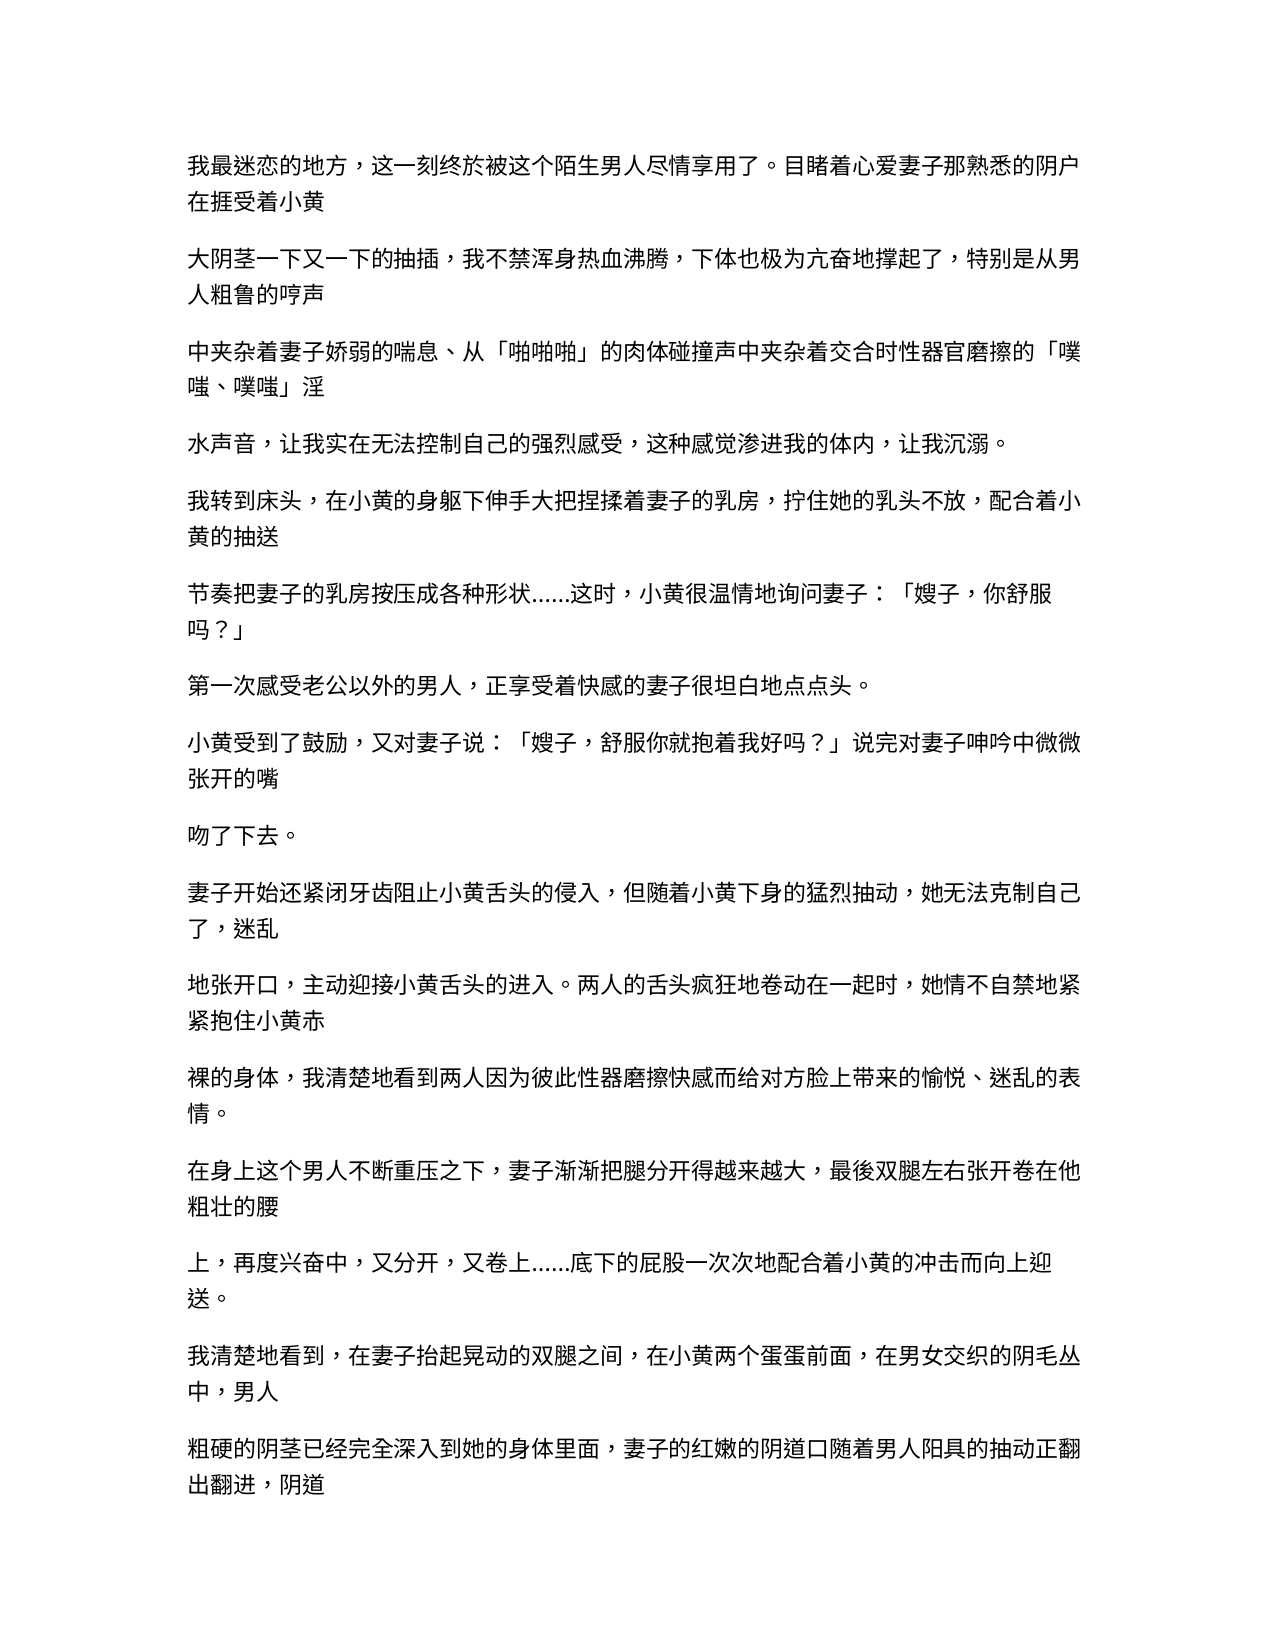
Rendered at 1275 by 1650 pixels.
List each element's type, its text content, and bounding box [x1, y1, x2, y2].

text 第一次感受老公以外的男人，正享受着快感的妻子很坦白地点点头。 [187, 670, 1087, 702]
text 节奏把妻子的乳房按压成各种形状……这时，小黄很温情地询问妻子：「嫂子，你舒服吗？」 [187, 578, 1087, 645]
text 妻子开始还紧闭牙齿阻止小黄舌头的侵入，但随着小黄下身的猛烈抽动，她无法克制自己了，迷乱 [187, 877, 1087, 944]
text 吻了下去。 [187, 820, 1087, 851]
text 大阴茎一下又一下的抽插，我不禁浑身热血沸腾，下体也极为亢奋地撑起了，特别是从男人粗鲁的哼声 [187, 243, 1087, 310]
text 上，再度兴奋中，又分开，又卷上……底下的屁股一次次地配合着小黄的冲击而向上迎送。 [187, 1247, 1087, 1314]
text 粗硬的阴茎已经完全深入到她的身体里面，妻子的红嫩的阴道口随着男人阳具的抽动正翻出翻进，阴道 [187, 1433, 1087, 1500]
text 我清楚地看到，在妻子抬起晃动的双腿之间，在小黄两个蛋蛋前面，在男女交织的阴毛丛中，男人 [187, 1340, 1087, 1407]
text 在身上这个男人不断重压之下，妻子渐渐把腿分开得越来越大，最後双腿左右张开卷在他粗壮的腰 [187, 1155, 1087, 1222]
text 小黄受到了鼓励，又对妻子说：「嫂子，舒服你就抱着我好吗？」说完对妻子呻吟中微微张开的嘴 [187, 727, 1087, 794]
text 地张开口，主动迎接小黄舌头的进入。两人的舌头疯狂地卷动在一起时，她情不自禁地紧紧抱住小黄赤 [187, 969, 1087, 1036]
text 我转到床头，在小黄的身躯下伸手大把捏揉着妻子的乳房，拧住她的乳头不放，配合着小黄的抽送 [187, 485, 1087, 552]
text 水声音，让我实在无法控制自己的强烈感受，这种感觉渗进我的体内，让我沉溺。 [187, 428, 1087, 459]
text 中夹杂着妻子娇弱的喘息、从「啪啪啪」的肉体碰撞声中夹杂着交合时性器官磨擦的「噗嗤、噗嗤」淫 [187, 335, 1087, 403]
text 我最迷恋的地方，这一刻终於被这个陌生男人尽情享用了。目睹着心爱妻子那熟悉的阴户在捱受着小黄 [187, 150, 1087, 217]
text 裸的身体，我清楚地看到两人因为彼此性器磨擦快感而给对方脸上带来的愉悦、迷乱的表情。 [187, 1062, 1087, 1129]
